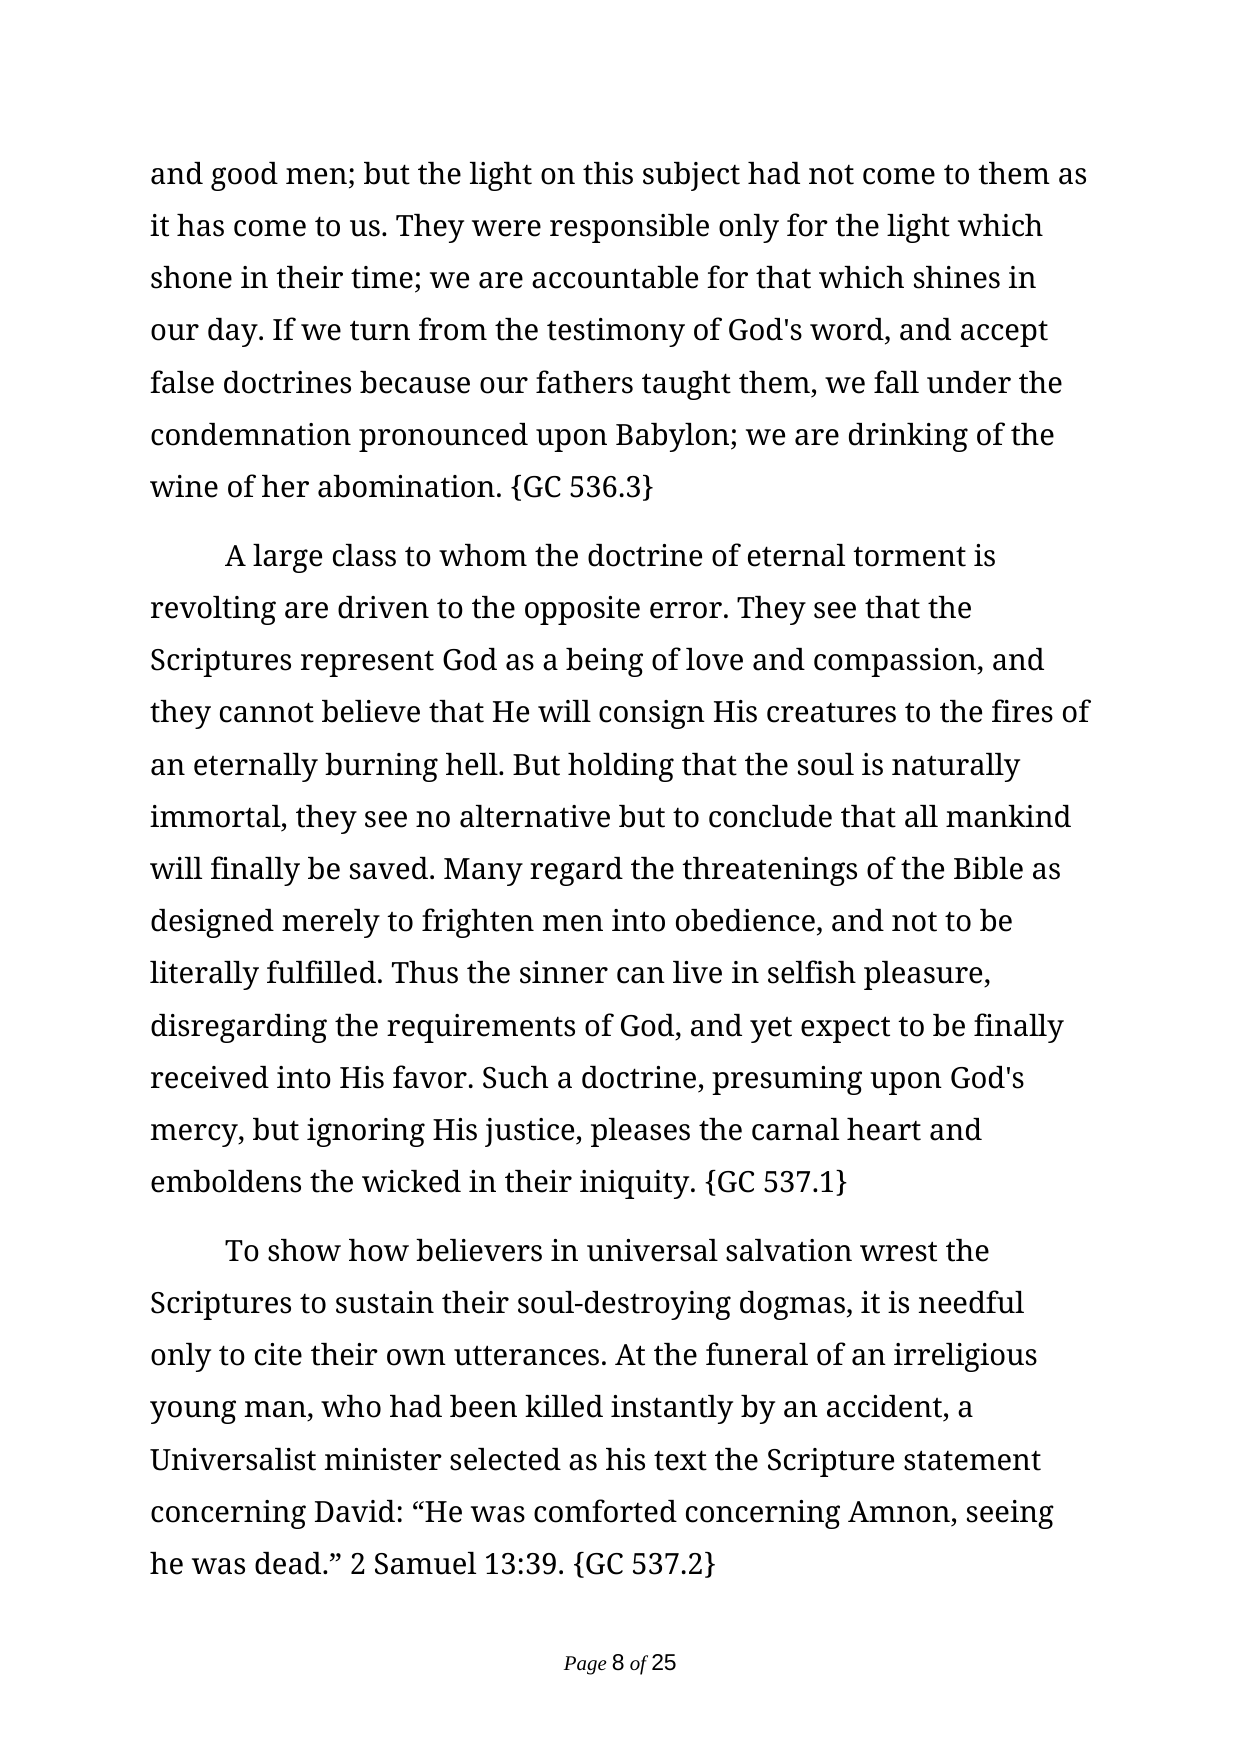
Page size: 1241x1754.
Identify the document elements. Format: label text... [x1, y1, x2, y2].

text To show how believers in universal salvation wrest the Scriptures to sustain their soul-destroying dogmas, it is needful only to cite their own utterances. At the funeral of an irreligious young man, who had been killed instantly by an accident, a Universalist minister selected as his text the Scripture statement concerning David: “He was comforted concerning Amnon, seeing he was dead.” 2 Samuel 13:39. {GC 537.2} [150, 1227, 1090, 1588]
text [150, 150, 1090, 511]
text A large class to whom the doctrine of eternal torment is revolting are driven to the opposite error. They see that the Scriptures represent God as a being of love and compassion, and they cannot believe that He will consign His creatures to the fires of an eternally burning hell. But holding that the soul is naturally immortal, they see no alternative but to conclude that all mankind will finally be saved. Many regard the threatenings of the Bible as designed merely to frighten men into obedience, and not to be literally fulfilled. Thus the sinner can live in selfish pleasure, disregarding the requirements of God, and yet expect to be finally received into His favor. Such a doctrine, presuming upon God's mercy, but ignoring His justice, pleases the carnal heart and emboldens the wicked in their iniquity. {GC 537.1} [150, 532, 1090, 1207]
